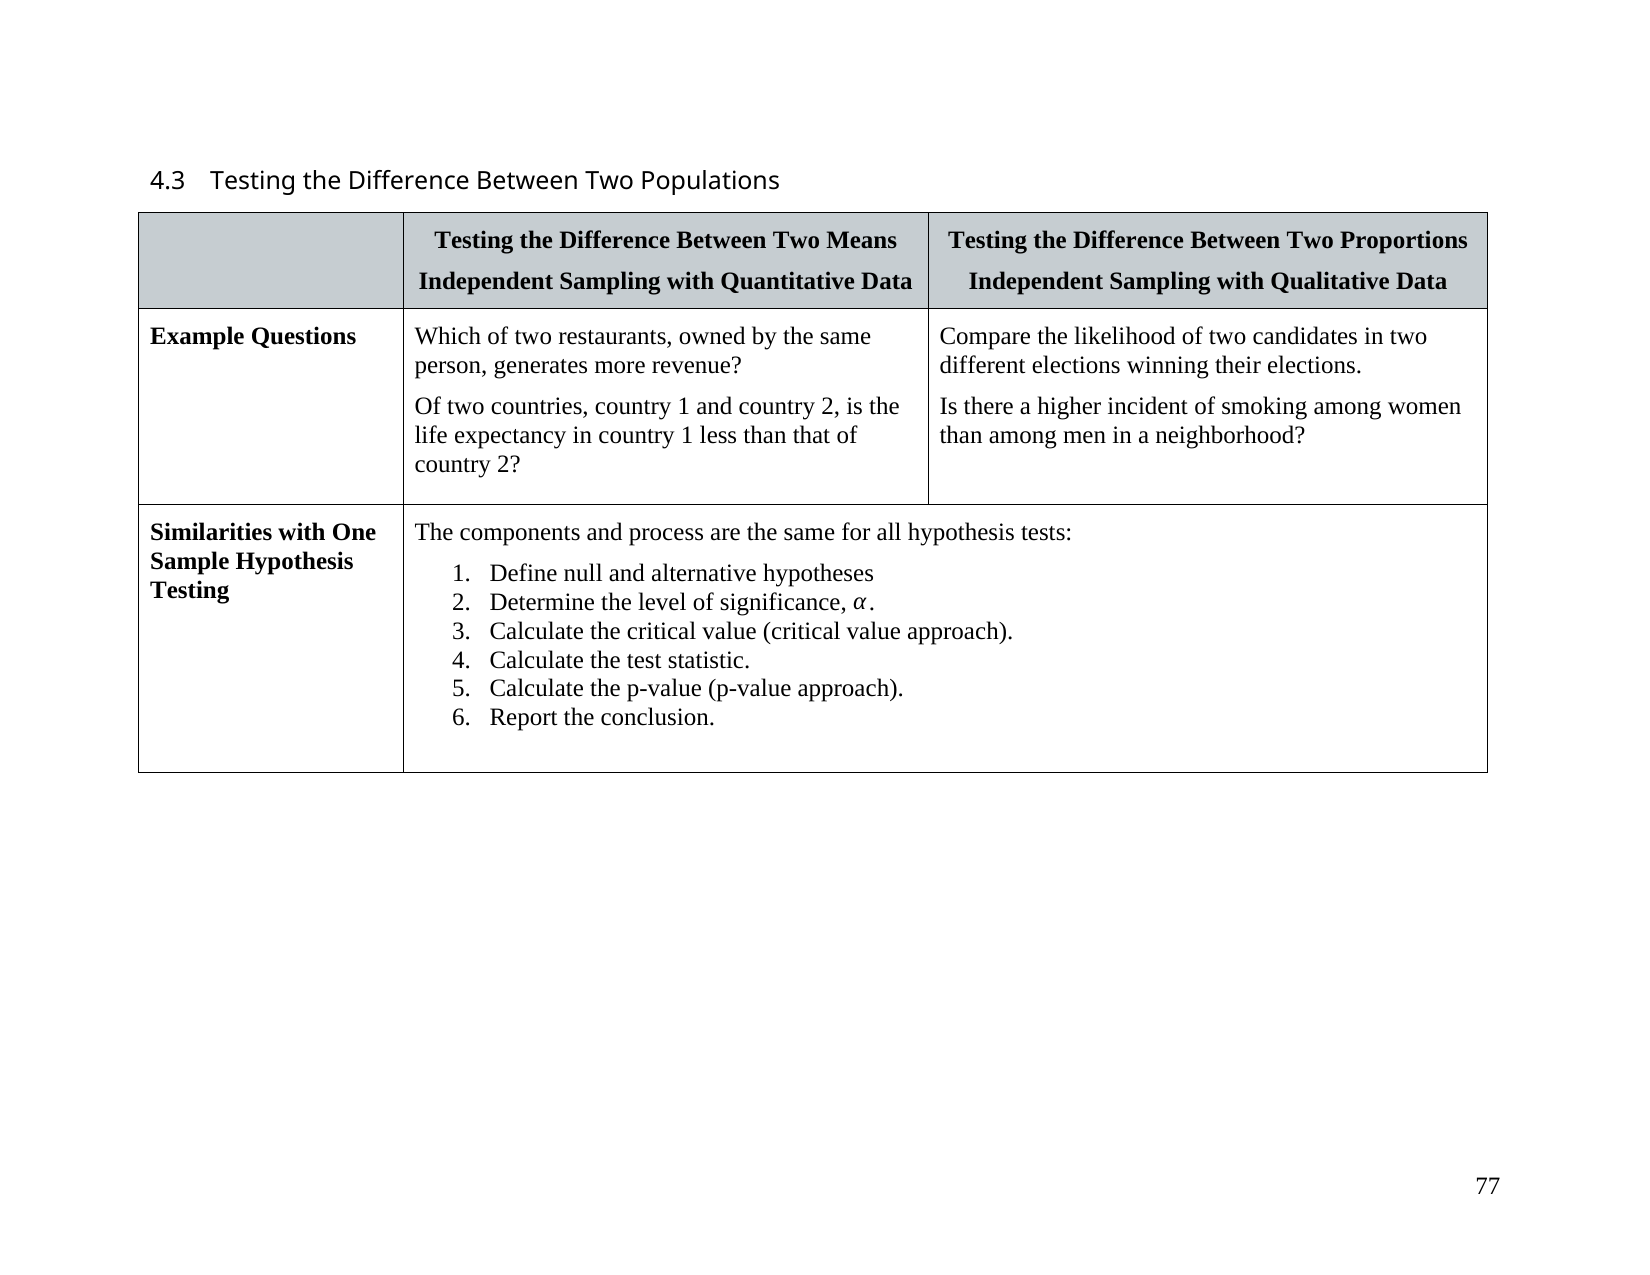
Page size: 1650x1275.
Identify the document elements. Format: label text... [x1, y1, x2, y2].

table_cell Which of two restaurants, owned by the same person, generates more revenue? Of two countries, country 1 and country 2, is the life expectancy in country 1 less than that of country 2? [404, 309, 928, 504]
table_cell Example Questions [139, 309, 403, 504]
table_header [139, 213, 403, 308]
table_cell Similarities with One Sample Hypothesis Testing [139, 505, 403, 772]
table_cell The components and process are the same for all hypothesis tests: Define null and alternative hypotheses Determine the level of significance, . Calculate the critical value (critical value approach). Calculate the test statistic. Calculate the p-value (p-value approach). Report the conclusion. [404, 505, 1487, 772]
table_header Testing the Difference Between Two Proportions Independent Sampling with Qualitative Data [929, 213, 1487, 308]
subtitle Testing the Difference Between Two Populations [150, 162, 1500, 197]
table_cell Compare the likelihood of two candidates in two different elections winning their elections. Is there a higher incident of smoking among women than among men in a neighborhood? [929, 309, 1487, 504]
table_header Testing the Difference Between Two Means Independent Sampling with Quantitative Data [404, 213, 928, 308]
